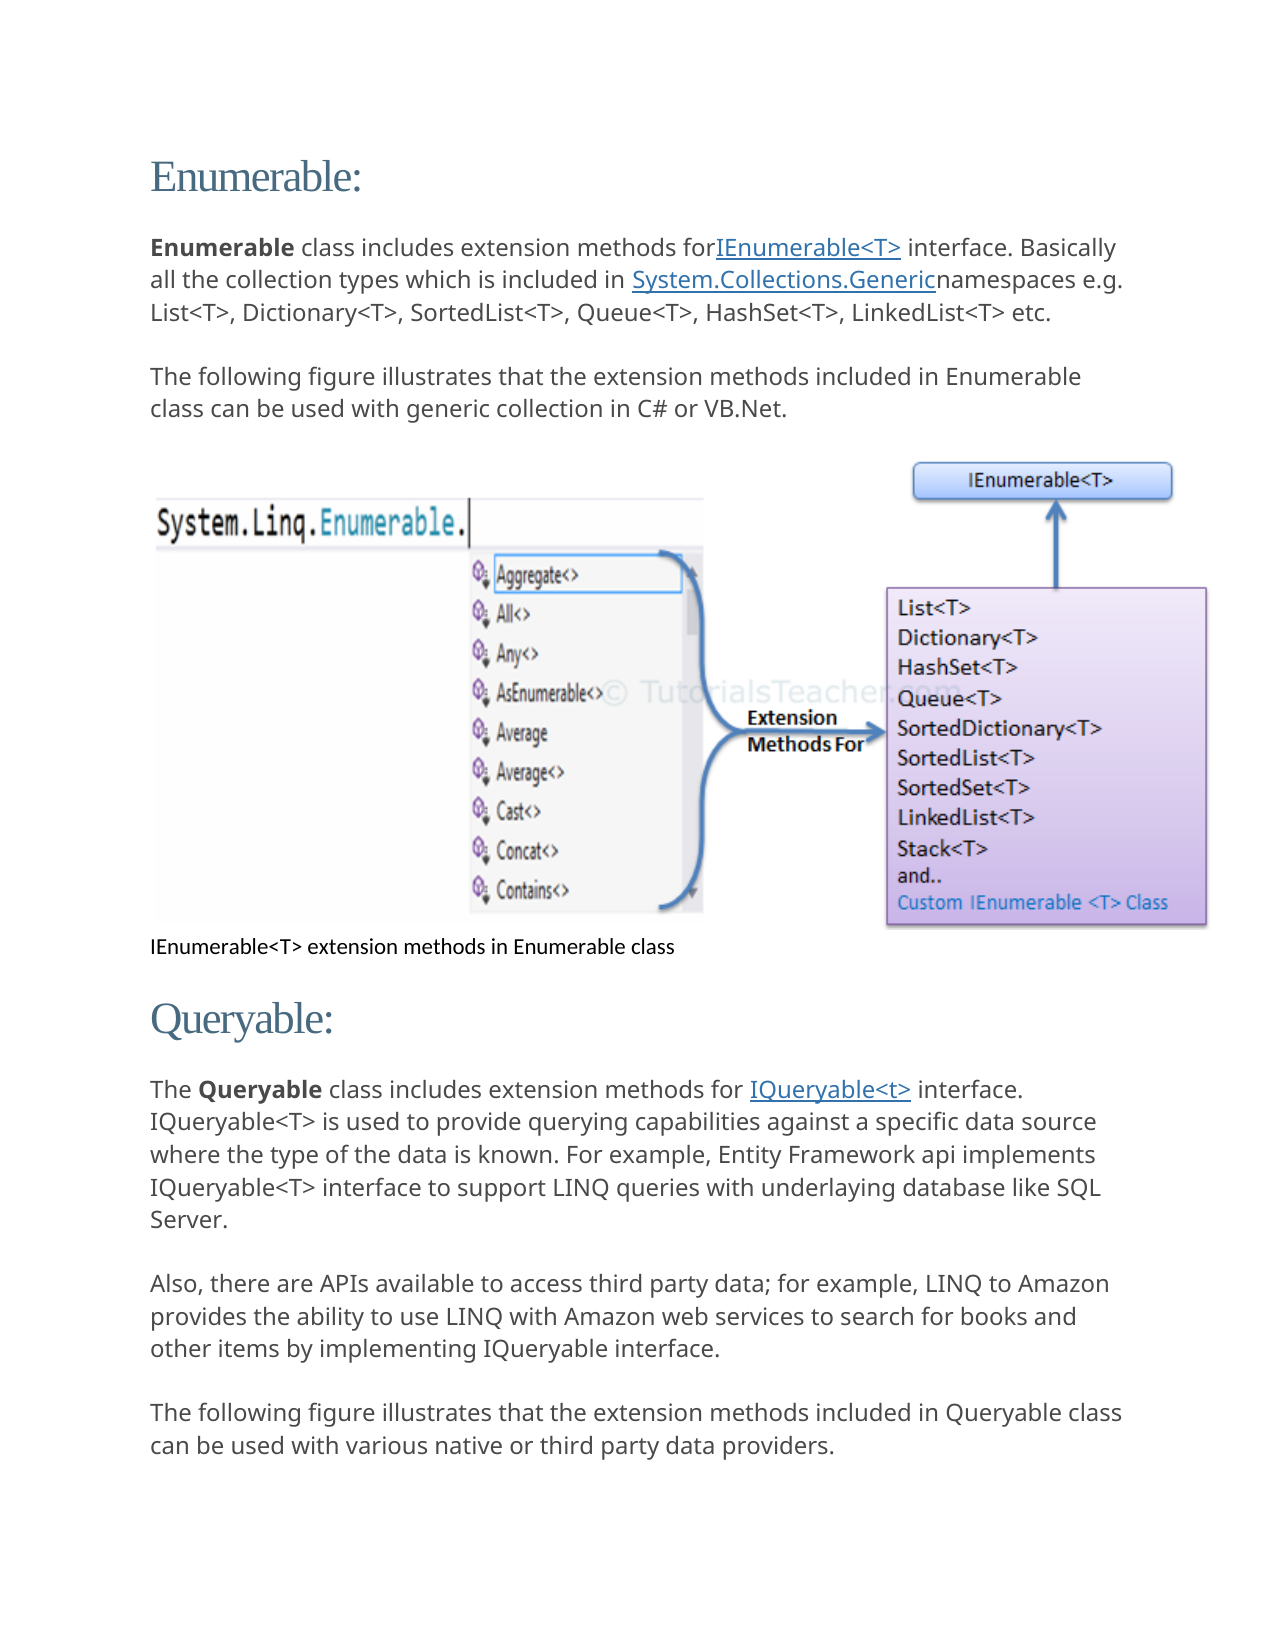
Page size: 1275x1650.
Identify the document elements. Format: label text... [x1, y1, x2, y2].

text IEnumerable<T> extension methods in Enumerable class [150, 930, 1125, 960]
text The following figure illustrates that the extension methods included in Enumerable class can be used with generic collection in C# or VB.Net. [150, 360, 1125, 425]
subtitle Queryable: [150, 992, 1120, 1043]
text Enumerable class includes extension methods forIEnumerable<T> interface. Basically all the collection types which is included in System.Collections.Genericnamespaces e.g. List<T>, Dictionary<T>, SortedList<T>, Queue<T>, HashSet<T>, LinkedList<T> etc. [150, 231, 1125, 328]
picture [150, 456, 1214, 930]
text Also, there are APIs available to access third party data; for example, LINQ to Amazon provides the ability to use LINQ with Amazon web services to search for books and other items by implementing IQueryable interface. [150, 1267, 1125, 1365]
subtitle Enumerable: [150, 150, 1120, 201]
text The following figure illustrates that the extension methods included in Queryable class can be used with various native or third party data providers. [150, 1396, 1125, 1461]
text The Queryable class includes extension methods for IQueryable<t> interface. IQueryable<T> is used to provide querying capabilities against a specific data source where the type of the data is known. For example, Entity Framework api implements IQueryable<T> interface to support LINQ queries with underlaying database like SQL Server. [150, 1073, 1125, 1236]
